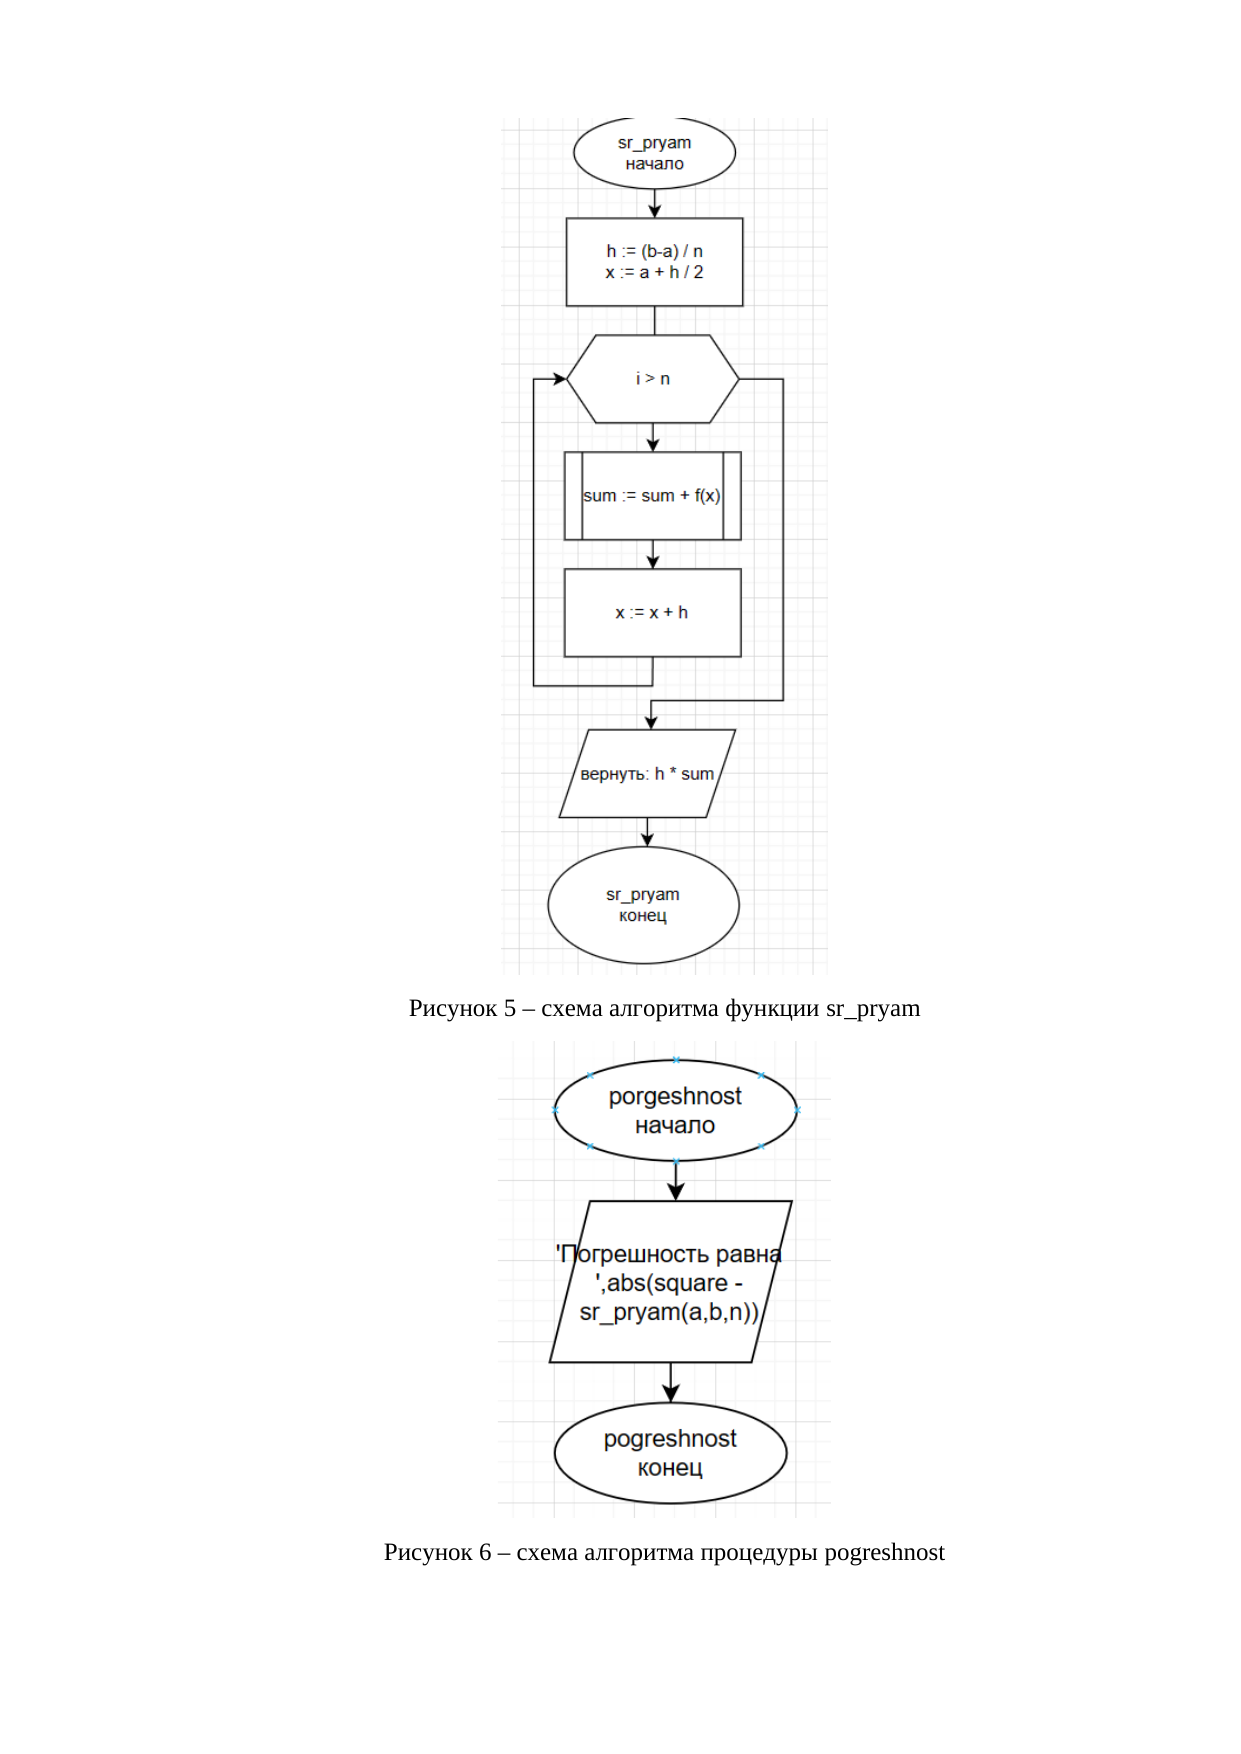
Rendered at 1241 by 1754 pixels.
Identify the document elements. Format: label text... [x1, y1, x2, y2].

picture [497, 1041, 831, 1518]
text Рисунок 6 – схема алгоритма процедуры pogreshnost [177, 1537, 1152, 1565]
picture [501, 118, 828, 975]
text Рисунок 5 – схема алгоритма функции sr_pryam [177, 993, 1152, 1022]
